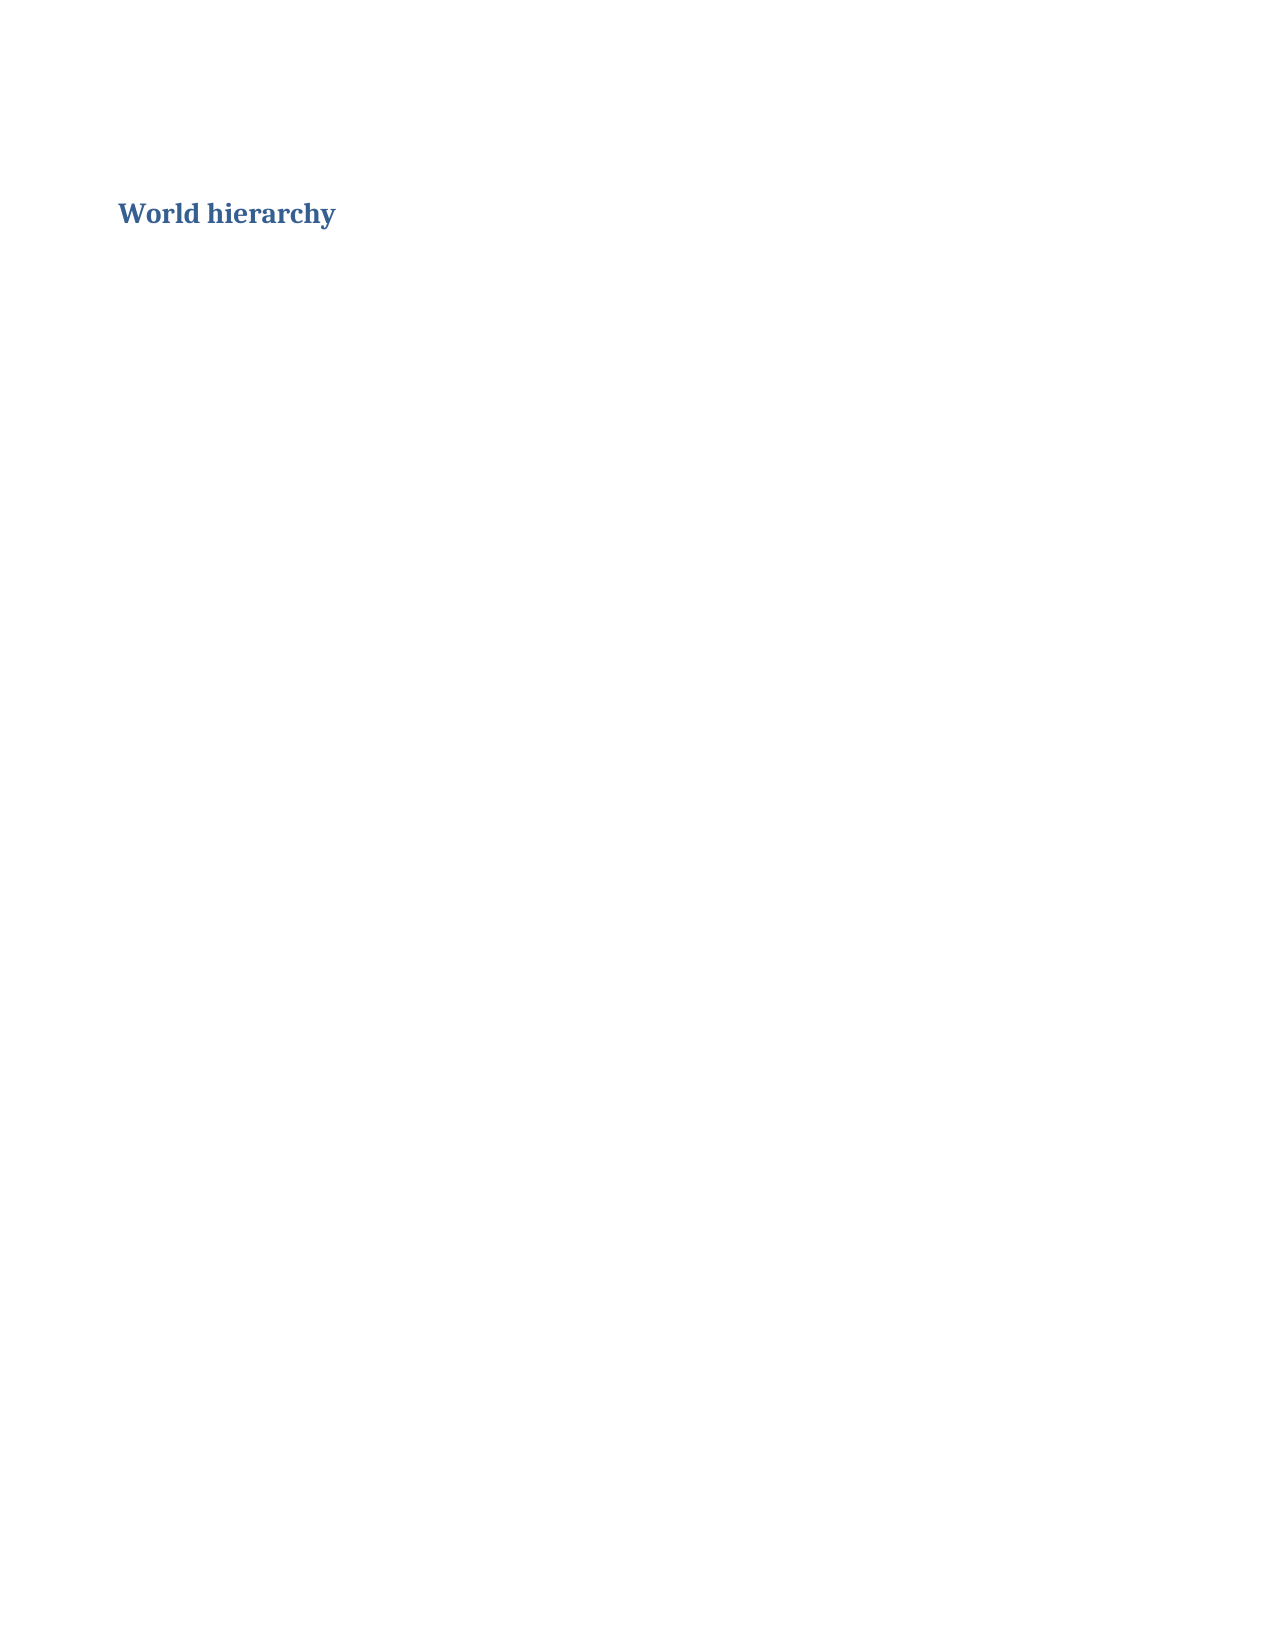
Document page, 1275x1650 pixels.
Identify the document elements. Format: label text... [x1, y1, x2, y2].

subtitle World hierarchy [118, 198, 1157, 231]
